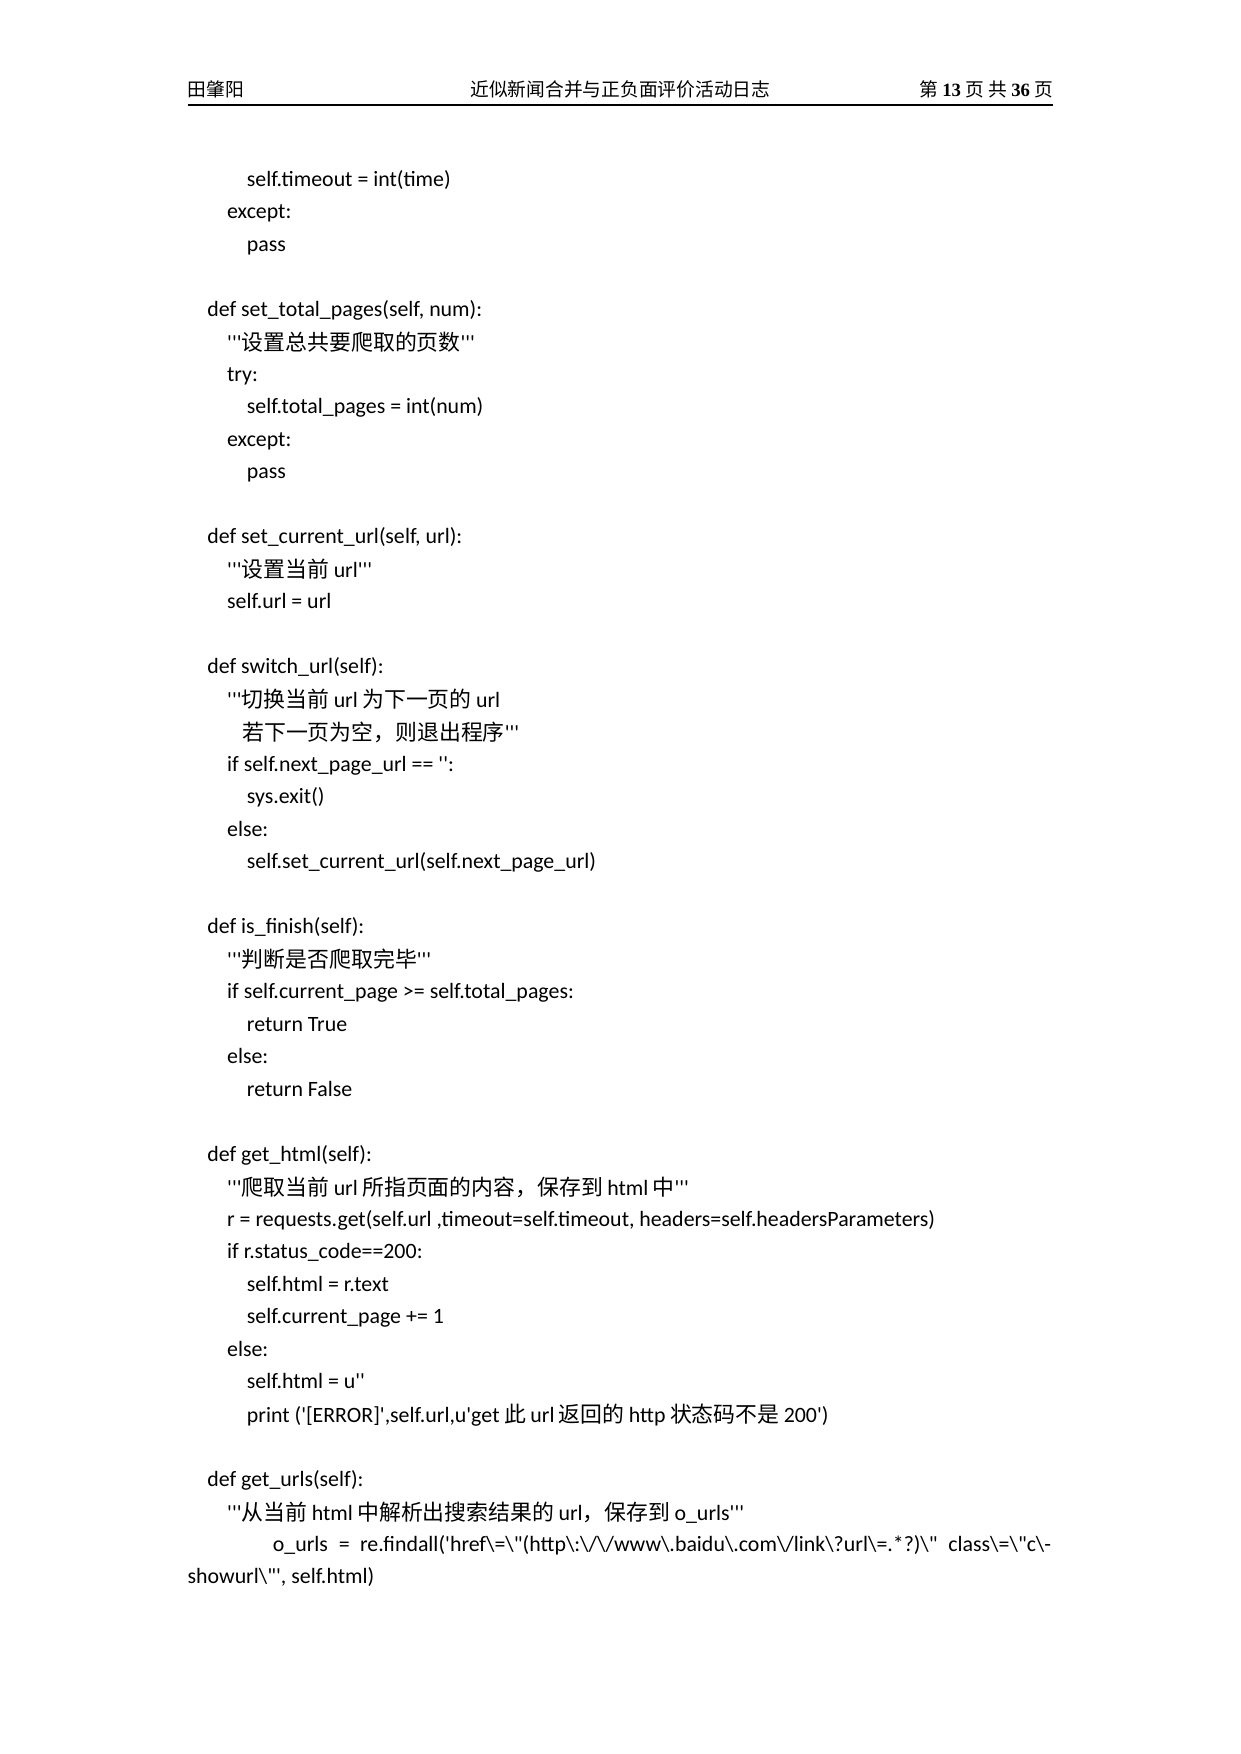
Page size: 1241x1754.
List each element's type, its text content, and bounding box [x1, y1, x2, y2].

text self.current_page += 1 [187, 1299, 1053, 1332]
text self.set_current_url(self.next_page_url) [187, 844, 1053, 877]
text def set_current_url(self, url): [187, 519, 1053, 552]
text def switch_url(self): [187, 649, 1053, 682]
text self.html = u'' [187, 1364, 1053, 1397]
text def get_html(self): [187, 1137, 1053, 1169]
text self.url = url [187, 584, 1053, 617]
text def get_urls(self): [187, 1462, 1053, 1494]
text r = requests.get(self.url ,timeout=self.timeout, headers=self.headersParameters) [187, 1202, 1053, 1234]
text sys.exit() [187, 779, 1053, 812]
text '''爬取当前url所指页面的内容，保存到html中''' [187, 1169, 1053, 1202]
text pass [187, 227, 1053, 259]
text if self.next_page_url == '': [187, 747, 1053, 779]
text self.timeout = int(time) [187, 162, 1053, 194]
text return False [187, 1072, 1053, 1104]
text except: [187, 422, 1053, 454]
text '''判断是否爬取完毕''' [187, 942, 1053, 974]
text def is_finish(self): [187, 909, 1053, 942]
text o_urls = re.findall('href\=\"(http\:\/\/www\.baidu\.com\/link\?url\=.*?)\" class\=\"c\-showurl\"', self.html) [187, 1527, 1053, 1592]
text '''从当前html中解析出搜索结果的url，保存到o_urls''' [187, 1494, 1053, 1527]
text return True [187, 1007, 1053, 1039]
text 若下一页为空，则退出程序''' [187, 714, 1053, 747]
text self.total_pages = int(num) [187, 389, 1053, 422]
text self.html = r.text [187, 1267, 1053, 1299]
text if r.status_code==200: [187, 1234, 1053, 1267]
text else: [187, 1332, 1053, 1364]
text except: [187, 194, 1053, 227]
text if self.current_page >= self.total_pages: [187, 974, 1053, 1007]
text pass [187, 454, 1053, 487]
text '''设置总共要爬取的页数''' [187, 324, 1053, 357]
text else: [187, 812, 1053, 844]
text print ('[ERROR]',self.url,u'get此url返回的http状态码不是200') [187, 1397, 1053, 1429]
text '''切换当前url为下一页的url [187, 682, 1053, 714]
text try: [187, 357, 1053, 389]
text def set_total_pages(self, num): [187, 292, 1053, 324]
text else: [187, 1039, 1053, 1072]
text '''设置当前url''' [187, 552, 1053, 584]
